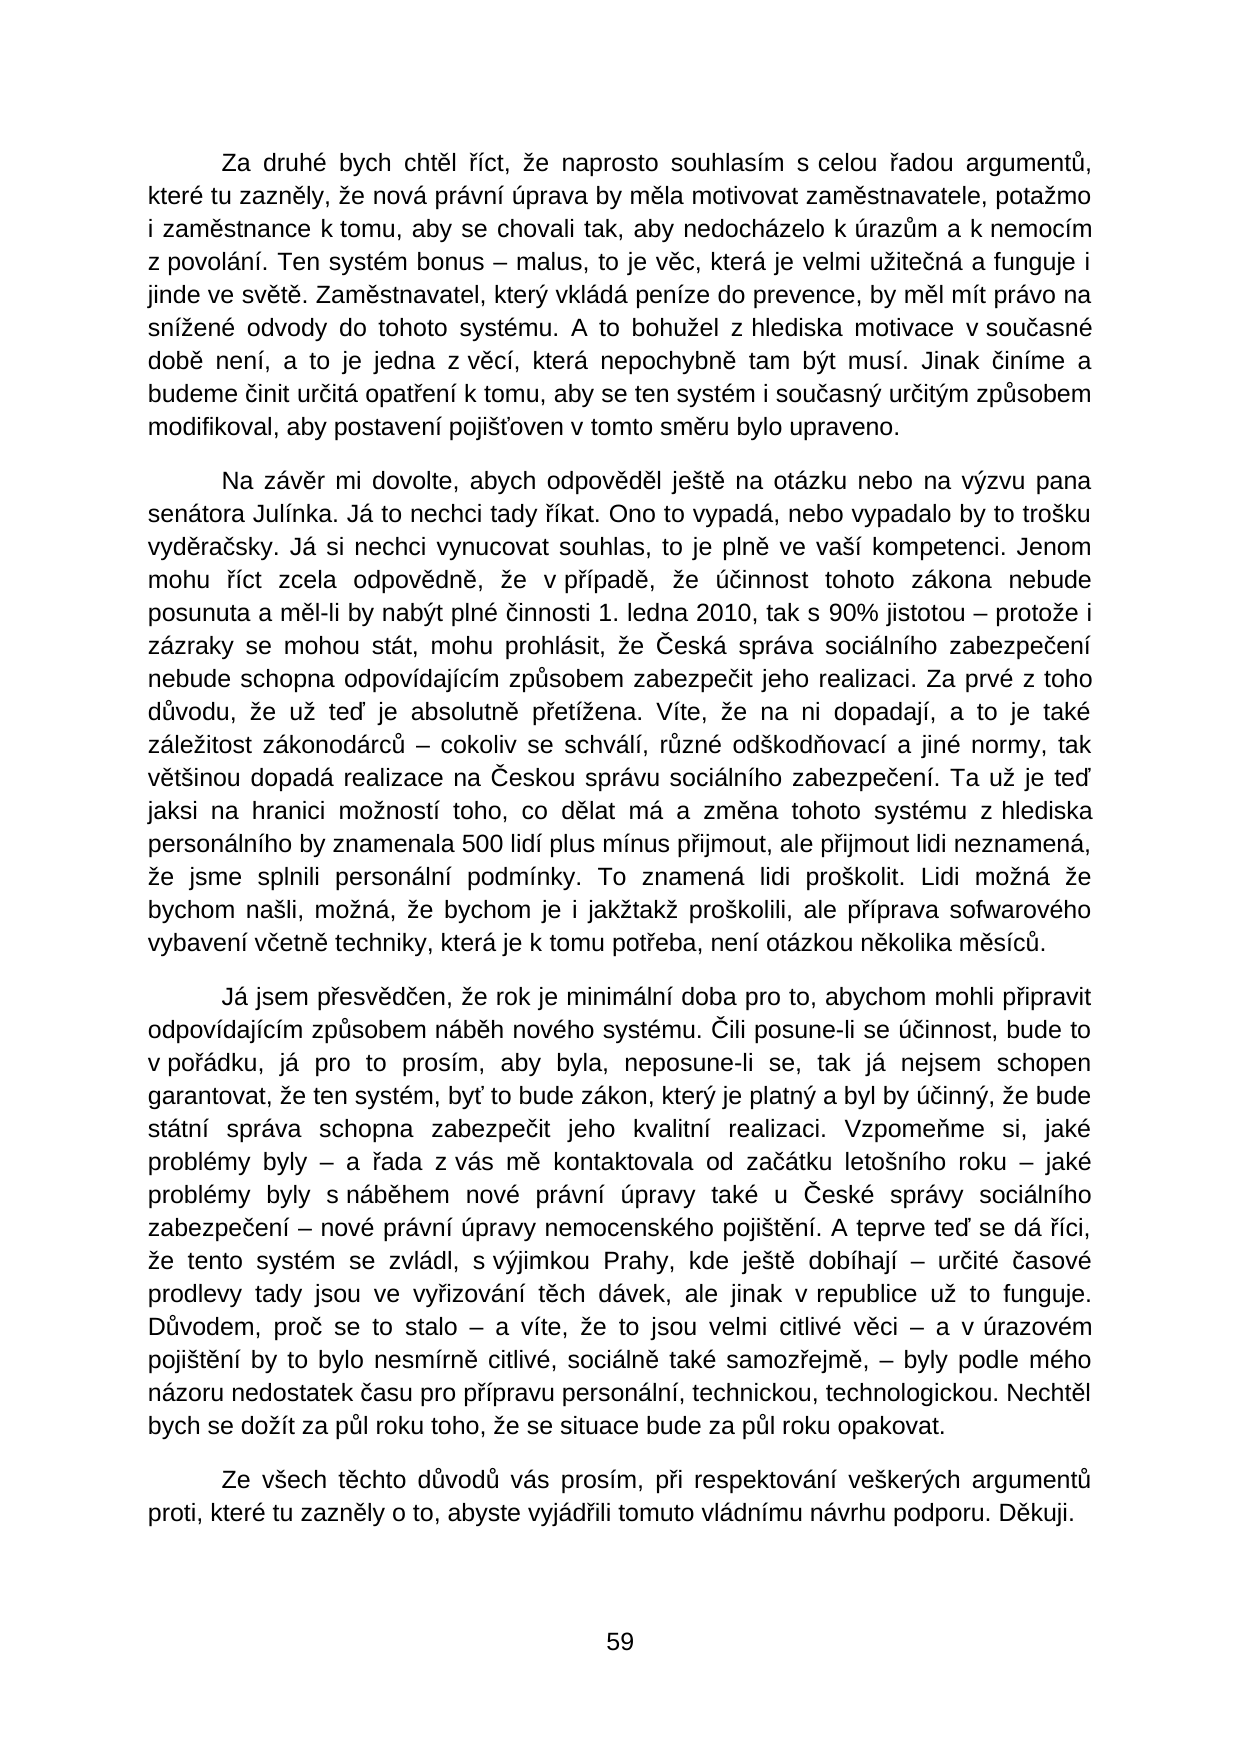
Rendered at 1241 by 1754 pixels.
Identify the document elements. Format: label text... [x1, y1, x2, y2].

text Na závěr mi dovolte, abych odpověděl ještě na otázku nebo na výzvu pana senátora Julínka. Já to nechci tady říkat. Ono to vypadá, nebo vypadalo by to trošku vyděračsky. Já si nechci vynucovat souhlas, to je plně ve vaší kompetenci. Jenom mohu říct zcela odpovědně, že v případě, že účinnost tohoto zákona nebude posunuta a měl-li by nabýt plné činnosti 1. ledna 2010, tak s 90% jistotou – protože i zázraky se mohou stát, mohu prohlásit, že Česká správa sociálního zabezpečení nebude schopna odpovídajícím způsobem zabezpečit jeho realizaci. Za prvé z toho důvodu, že už teď je absolutně přetížena. Víte, že na ni dopadají, a to je také záležitost zákonodárců – cokoliv se schválí, různé odškodňovací a jiné normy, tak většinou dopadá realizace na Českou správu sociálního zabezpečení. Ta už je teď jaksi na hranici možností toho, co dělat má a změna tohoto systému z hlediska personálního by znamenala 500 lidí plus mínus přijmout, ale přijmout lidi neznamená, že jsme splnili personální podmínky. To znamená lidi proškolit. Lidi možná že bychom našli, možná, že bychom je i jakžtakž proškolili, ale příprava sofwarového vybavení včetně techniky, která je k tomu potřeba, není otázkou několika měsíců. [148, 466, 1093, 957]
text Ze všech těchto důvodů vás prosím, při respektování veškerých argumentů proti, které tu zazněly o to, abyste vyjádřili tomuto vládnímu návrhu podporu. Děkuji. [148, 1465, 1093, 1527]
text Já jsem přesvědčen, že rok je minimální doba pro to, abychom mohli připravit odpovídajícím způsobem náběh nového systému. Čili posune-li se účinnost, bude to v pořádku, já pro to prosím, aby byla, neposune-li se, tak já nejsem schopen garantovat, že ten systém, byť to bude zákon, který je platný a byl by účinný, že bude státní správa schopna zabezpečit jeho kvalitní realizaci. Vzpomeňme si, jaké problémy byly – a řada z vás mě kontaktovala od začátku letošního roku – jaké problémy byly s náběhem nové právní úpravy také u České správy sociálního zabezpečení – nové právní úpravy nemocenského pojištění. A teprve teď se dá říci, že tento systém se zvládl, s výjimkou Prahy, kde ještě dobíhají – určité časové prodlevy tady jsou ve vyřizování těch dávek, ale jinak v republice už to funguje. Důvodem, proč se to stalo – a víte, že to jsou velmi citlivé věci – a v úrazovém pojištění by to bylo nesmírně citlivé, sociálně také samozřejmě, – byly podle mého názoru nedostatek času pro přípravu personální, technickou, technologickou. Nechtěl bych se dožít za půl roku toho, že se situace bude za půl roku opakovat. [148, 982, 1093, 1440]
text Za druhé bych chtěl říct, že naprosto souhlasím s celou řadou argumentů, které tu zazněly, že nová právní úprava by měla motivovat zaměstnavatele, potažmo i zaměstnance k tomu, aby se chovali tak, aby nedocházelo k úrazům a k nemocím z povolání. Ten systém bonus – malus, to je věc, která je velmi užitečná a funguje i jinde ve světě. Zaměstnavatel, který vkládá peníze do prevence, by měl mít právo na snížené odvody do tohoto systému. A to bohužel z hlediska motivace v současné době není, a to je jedna z věcí, která nepochybně tam být musí. Jinak činíme a budeme činit určitá opatření k tomu, aby se ten systém i současný určitým způsobem modifikoval, aby postavení pojišťoven v tomto směru bylo upraveno. [148, 148, 1093, 441]
